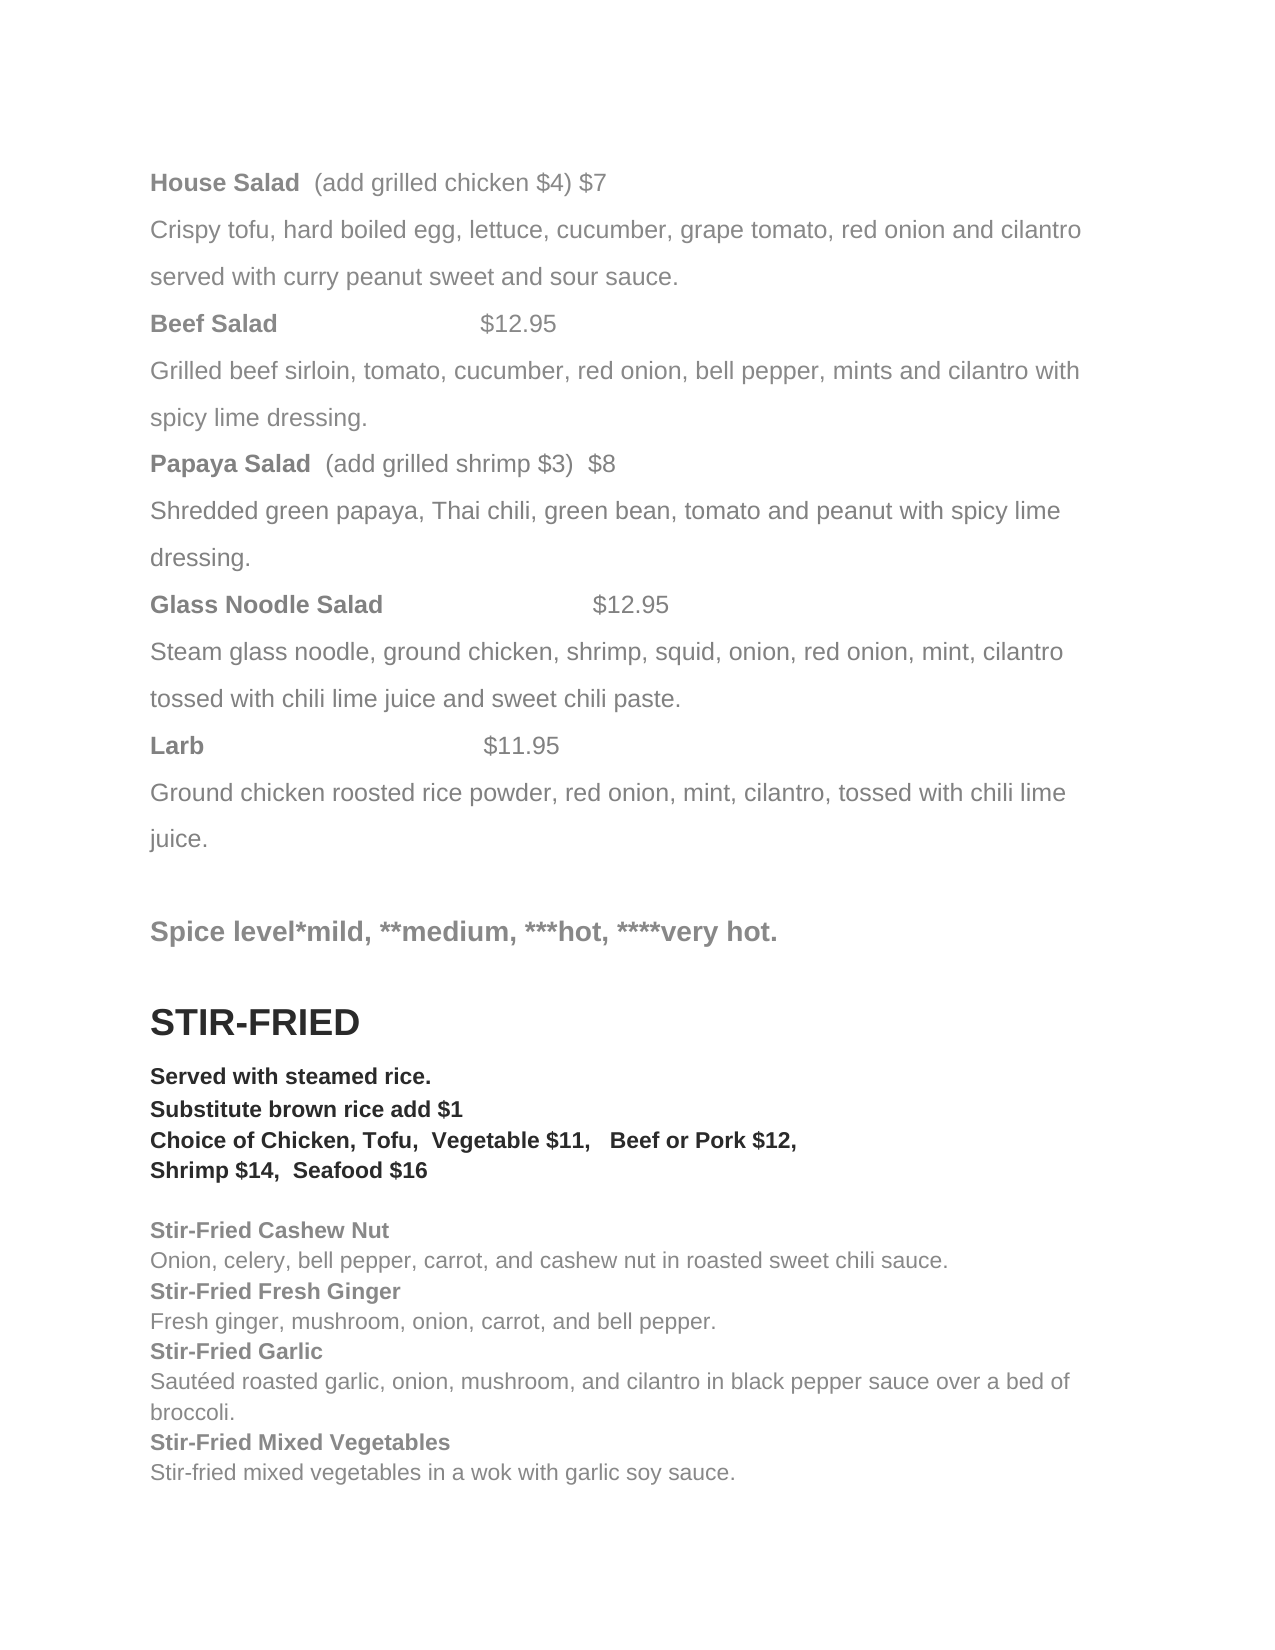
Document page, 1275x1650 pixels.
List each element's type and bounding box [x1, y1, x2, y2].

text [150, 1000, 1125, 1485]
text [150, 150, 1125, 947]
